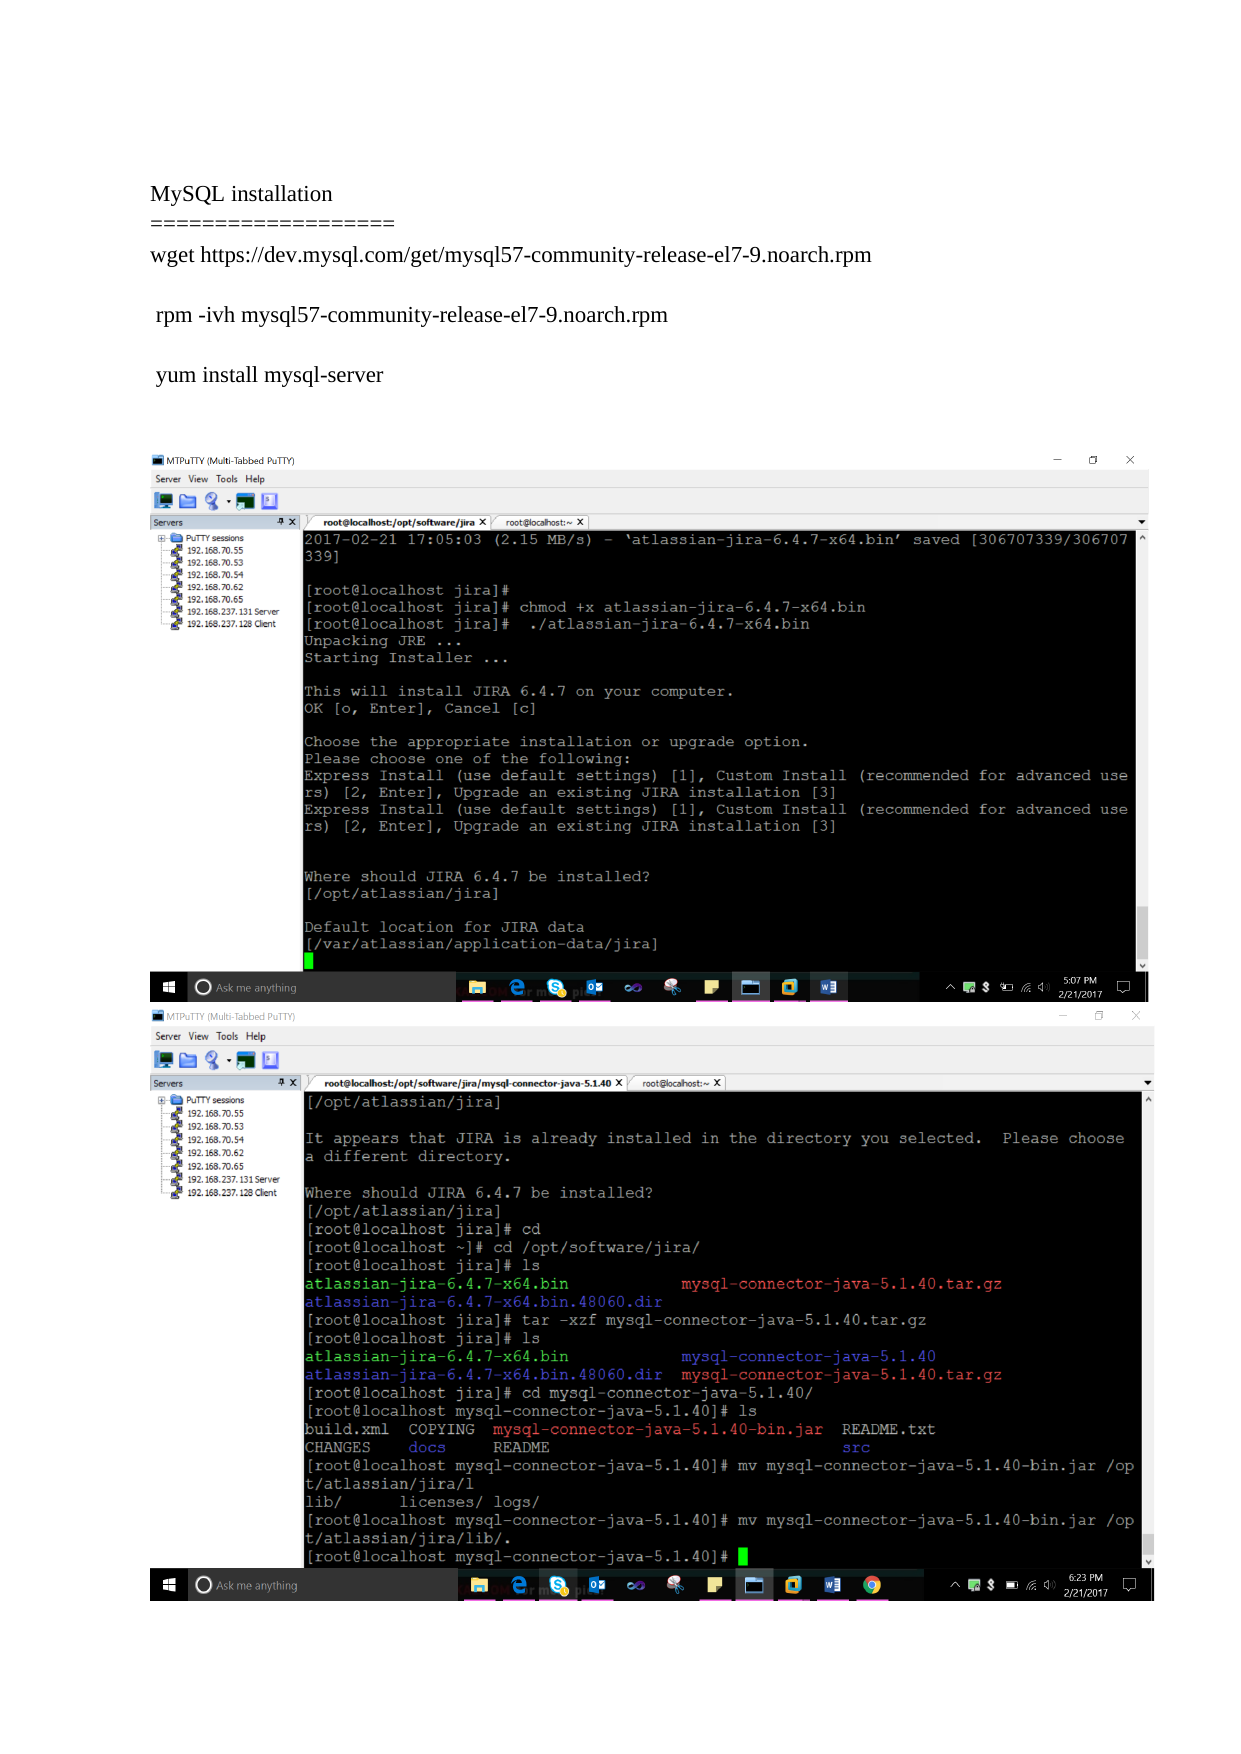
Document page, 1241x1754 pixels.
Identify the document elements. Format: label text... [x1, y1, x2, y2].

text rpm -ivh mysql57-community-release-el7-9.noarch.rpm [150, 301, 1090, 327]
text yum install mysql-server [150, 361, 1090, 388]
picture [150, 452, 1149, 1002]
text wget https://dev.mysql.com/get/mysql57-community-release-el7-9.noarch.rpm [150, 241, 1090, 267]
text MySQL installation [150, 180, 1090, 207]
picture [150, 1006, 1155, 1601]
text =================== [150, 210, 1090, 237]
